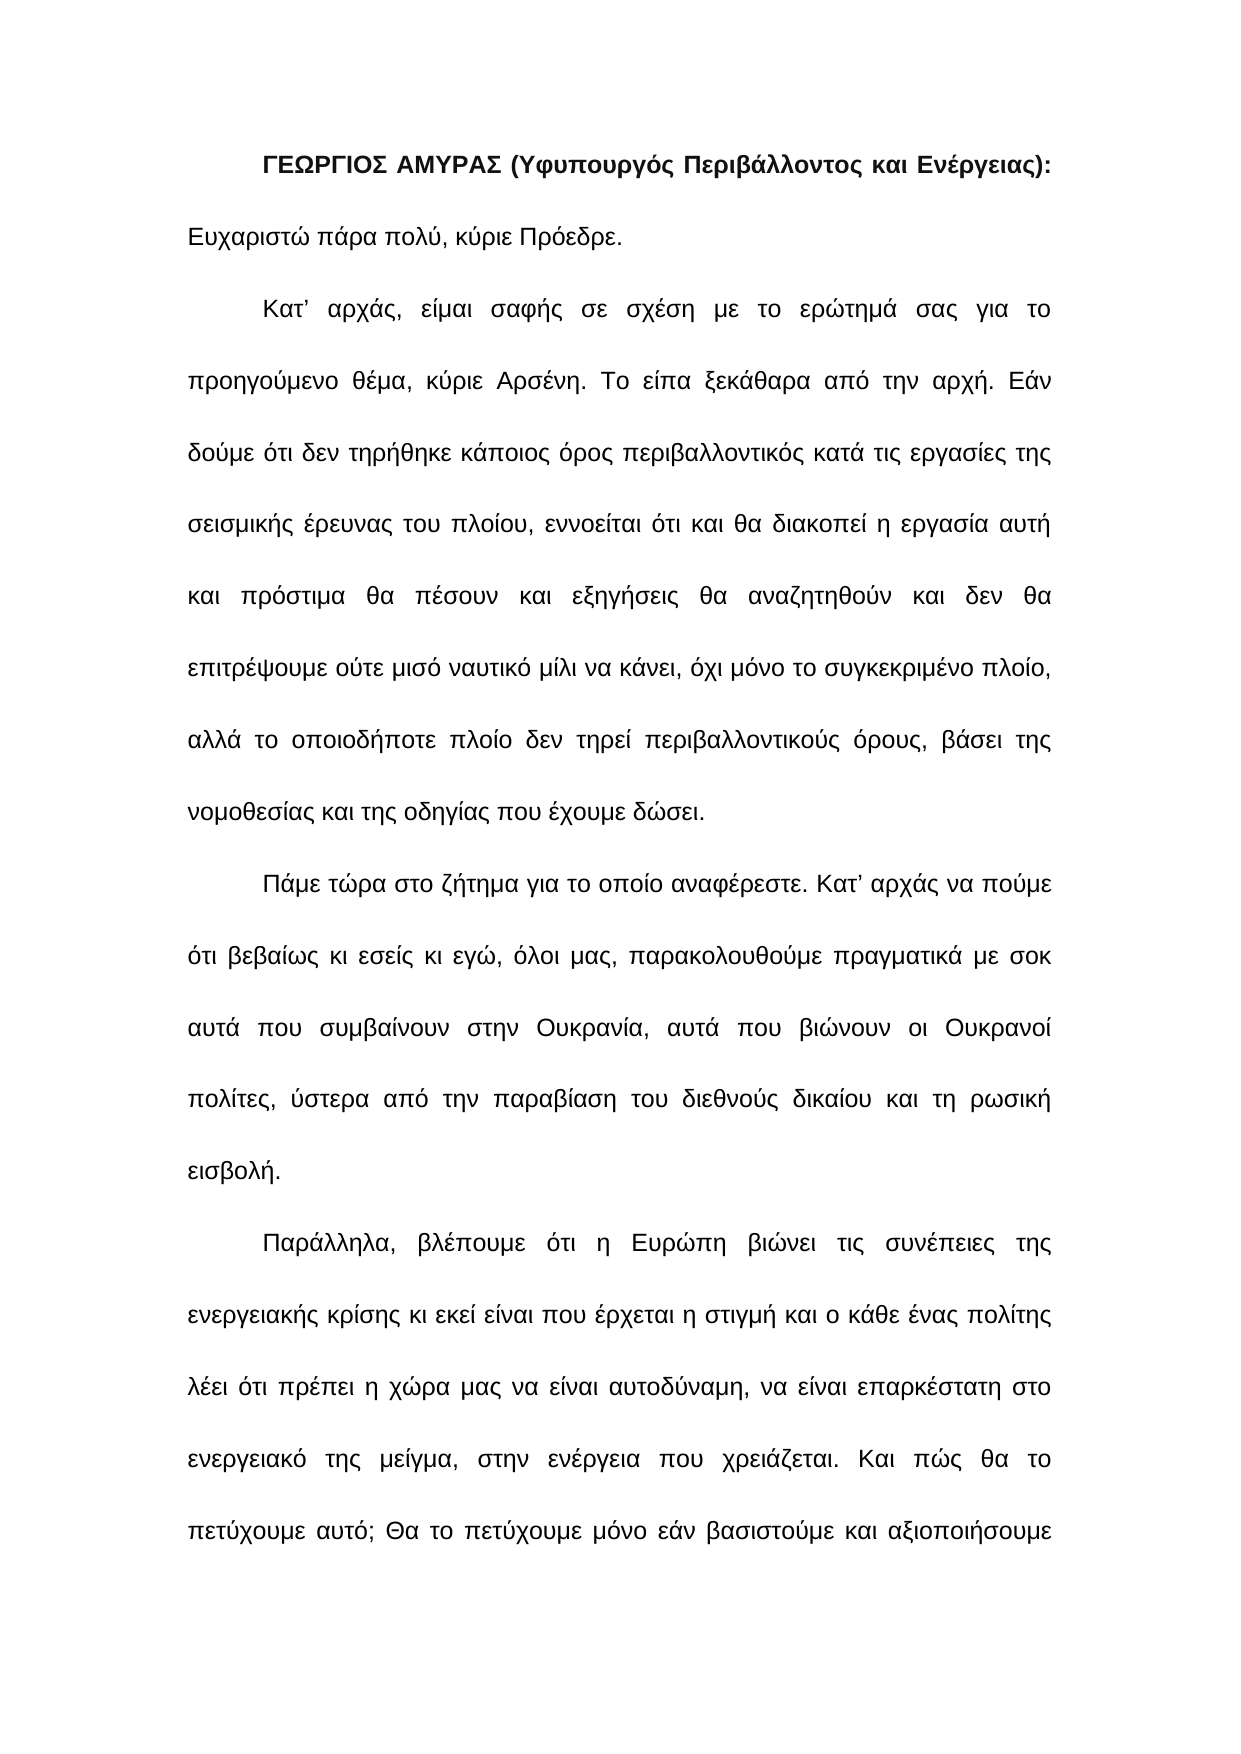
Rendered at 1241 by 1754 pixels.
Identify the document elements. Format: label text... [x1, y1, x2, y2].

text ΓΕΩΡΓΙΟΣ ΑΜΥΡΑΣ (Υφυπουργός Περιβάλλοντος και Ενέργειας): Ευχαριστώ πάρα πολύ, κύριε Πρόεδρε. [187, 150, 1053, 251]
text Πάμε τώρα στο ζήτημα για το οποίο αναφέρεστε. Κατ’ αρχάς να πούμε ότι βεβαίως κι εσείς κι εγώ, όλοι μας, παρακολουθούμε πραγματικά με σοκ αυτά που συμβαίνουν στην Ουκρανία, αυτά που βιώνουν οι Ουκρανοί πολίτες, ύστερα από την παραβίαση του διεθνούς δικαίου και τη ρωσική εισβολή. [187, 869, 1053, 1185]
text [187, 1228, 1053, 1544]
text Κατ’ αρχάς, είμαι σαφής σε σχέση με το ερώτημά σας για το προηγούμενο θέμα, κύριε Αρσένη. Το είπα ξεκάθαρα από την αρχή. Εάν δούμε ότι δεν τηρήθηκε κάποιος όρος περιβαλλοντικός κατά τις εργασίες της σεισμικής έρευνας του πλοίου, εννοείται ότι και θα διακοπεί η εργασία αυτή και πρόστιμα θα πέσουν και εξηγήσεις θα αναζητηθούν και δεν θα επιτρέψουμε ούτε μισό ναυτικό μίλι να κάνει, όχι μόνο το συγκεκριμένο πλοίο, αλλά το οποιοδήποτε πλοίο δεν τηρεί περιβαλλοντικούς όρους, βάσει της νομοθεσίας και της οδηγίας που έχουμε δώσει. [187, 294, 1053, 826]
